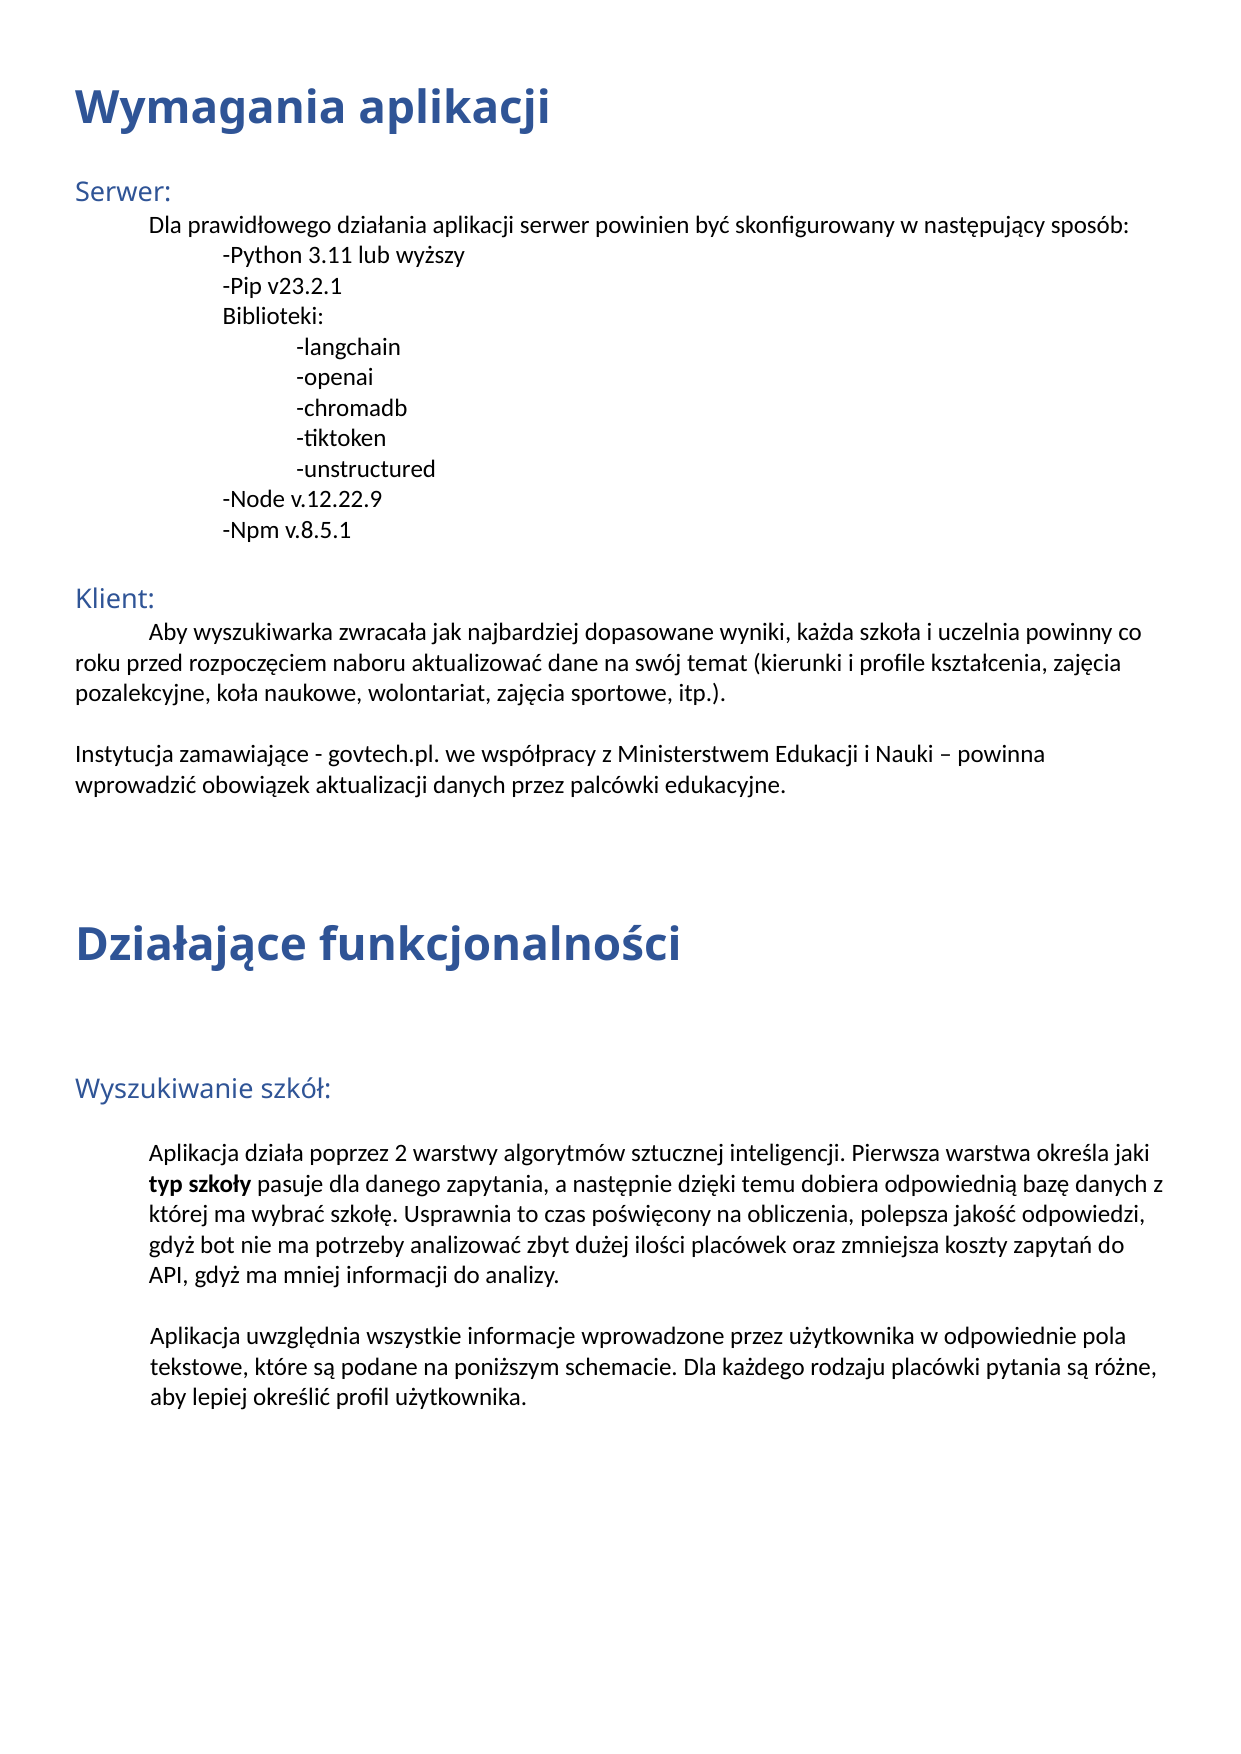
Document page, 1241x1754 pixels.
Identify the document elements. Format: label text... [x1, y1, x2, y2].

text -Node v.12.22.9 [75, 484, 1165, 514]
text -unstructured [75, 453, 1165, 484]
text Biblioteki: [149, 301, 1165, 331]
text Dla prawidłowego działania aplikacji serwer powinien być skonfigurowany w następujący sposób: [75, 209, 1165, 239]
text Aby wyszukiwarka zwracała jak najbardziej dopasowane wyniki, każda szkoła i uczelnia powinny co roku przed rozpoczęciem naboru aktualizować dane na swój temat (kierunki i profile kształcenia, zajęcia pozalekcyjne, koła naukowe, wolontariat, zajęcia sportowe, itp.). [75, 616, 1165, 708]
subtitle Serwer: [75, 172, 1165, 209]
text -Npm v.8.5.1 [75, 514, 1165, 545]
text -chromadb [75, 392, 1165, 423]
text -langchain [75, 331, 1165, 362]
text -Pip v23.2.1 [75, 270, 1165, 301]
text -openai [75, 362, 1165, 392]
subtitle Działające funkcjonalności [75, 912, 1165, 974]
subtitle Klient: [75, 579, 1165, 616]
text -tiktoken [75, 423, 1165, 453]
text -Python 3.11 lub wyższy [75, 239, 1165, 270]
subtitle Wymagania aplikacji [75, 75, 1165, 137]
subtitle Wyszukiwanie szkół: [75, 1070, 1165, 1107]
text Instytucja zamawiające - govtech.pl. we współpracy z Ministerstwem Edukacji i Nauki – powinna wprowadzić obowiązek aktualizacji danych przez palcówki edukacyjne. [75, 738, 1165, 799]
